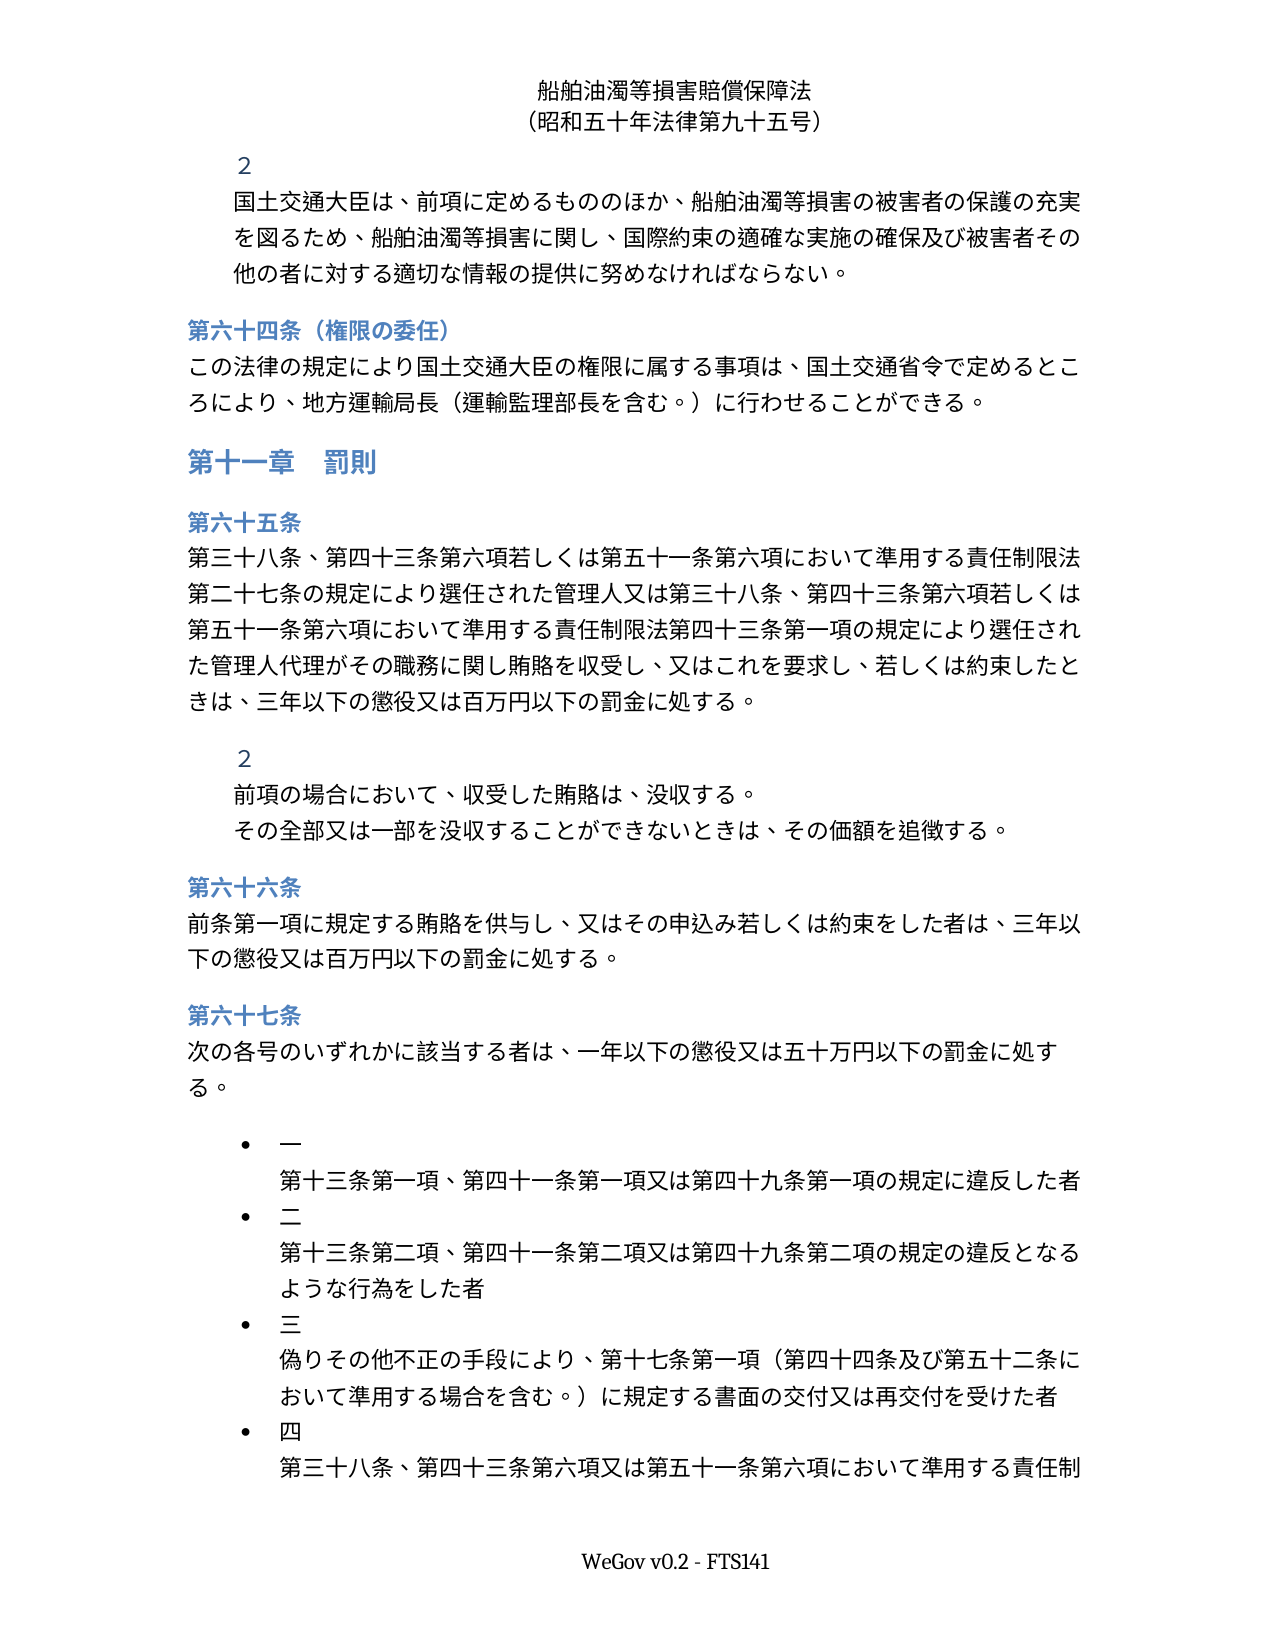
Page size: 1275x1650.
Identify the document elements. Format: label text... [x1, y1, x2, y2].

subtitle ２ [233, 743, 1087, 774]
subtitle 第六十七条 [187, 1000, 1087, 1031]
list 二 第十三条第二項、第四十一条第二項又は第四十九条第二項の規定の違反となるような行為をした者 [242, 1201, 1087, 1304]
text 国土交通大臣は、前項に定めるもののほか、船舶油濁等損害の被害者の保護の充実を図るため、船舶油濁等損害に関し、国際約束の適確な実施の確保及び被害者その他の者に対する適切な情報の提供に努めなければならない。 [233, 186, 1087, 289]
subtitle 第十一章 罰則 [187, 443, 1087, 480]
list 三 偽りその他不正の手段により、第十七条第一項（第四十四条及び第五十二条において準用する場合を含む。）に規定する書面の交付又は再交付を受けた者 [242, 1308, 1087, 1412]
subtitle ２ [233, 150, 1087, 181]
text 前条第一項に規定する賄賂を供与し、又はその申込み若しくは約束をした者は、三年以下の懲役又は百万円以下の罰金に処する。 [187, 907, 1087, 975]
text 次の各号のいずれかに該当する者は、一年以下の懲役又は五十万円以下の罰金に処する。 [187, 1036, 1087, 1103]
subtitle 第六十四条（権限の委任） [187, 314, 1087, 346]
text 前項の場合において、収受した賄賂は、没収する。 その全部又は一部を没収することができないときは、その価額を追徴する。 [233, 779, 1087, 846]
text この法律の規定により国土交通大臣の権限に属する事項は、国土交通省令で定めるところにより、地方運輸局長（運輸監理部長を含む。）に行わせることができる。 [187, 351, 1087, 418]
subtitle 第六十五条 [187, 506, 1087, 538]
list 四 第三十八条、第四十三条第六項又は第五十一条第六項において準用する責任制限法第四十条第二項の規定による報告又は書類の提出を求められて、報告をせず、若しくは書類の提出をせず、又は虚偽の報告をし、若しくは虚偽の書類の提出をした者 [242, 1416, 1087, 1483]
subtitle 第六十六条 [187, 872, 1087, 903]
text 第三十八条、第四十三条第六項若しくは第五十一条第六項において準用する責任制限法第二十七条の規定により選任された管理人又は第三十八条、第四十三条第六項若しくは第五十一条第六項において準用する責任制限法第四十三条第一項の規定により選任された管理人代理がその職務に関し賄賂を収受し、又はこれを要求し、若しくは約束したときは、三年以下の懲役又は百万円以下の罰金に処する。 [187, 542, 1087, 717]
list 一 第十三条第一項、第四十一条第一項又は第四十九条第一項の規定に違反した者 [242, 1129, 1087, 1196]
